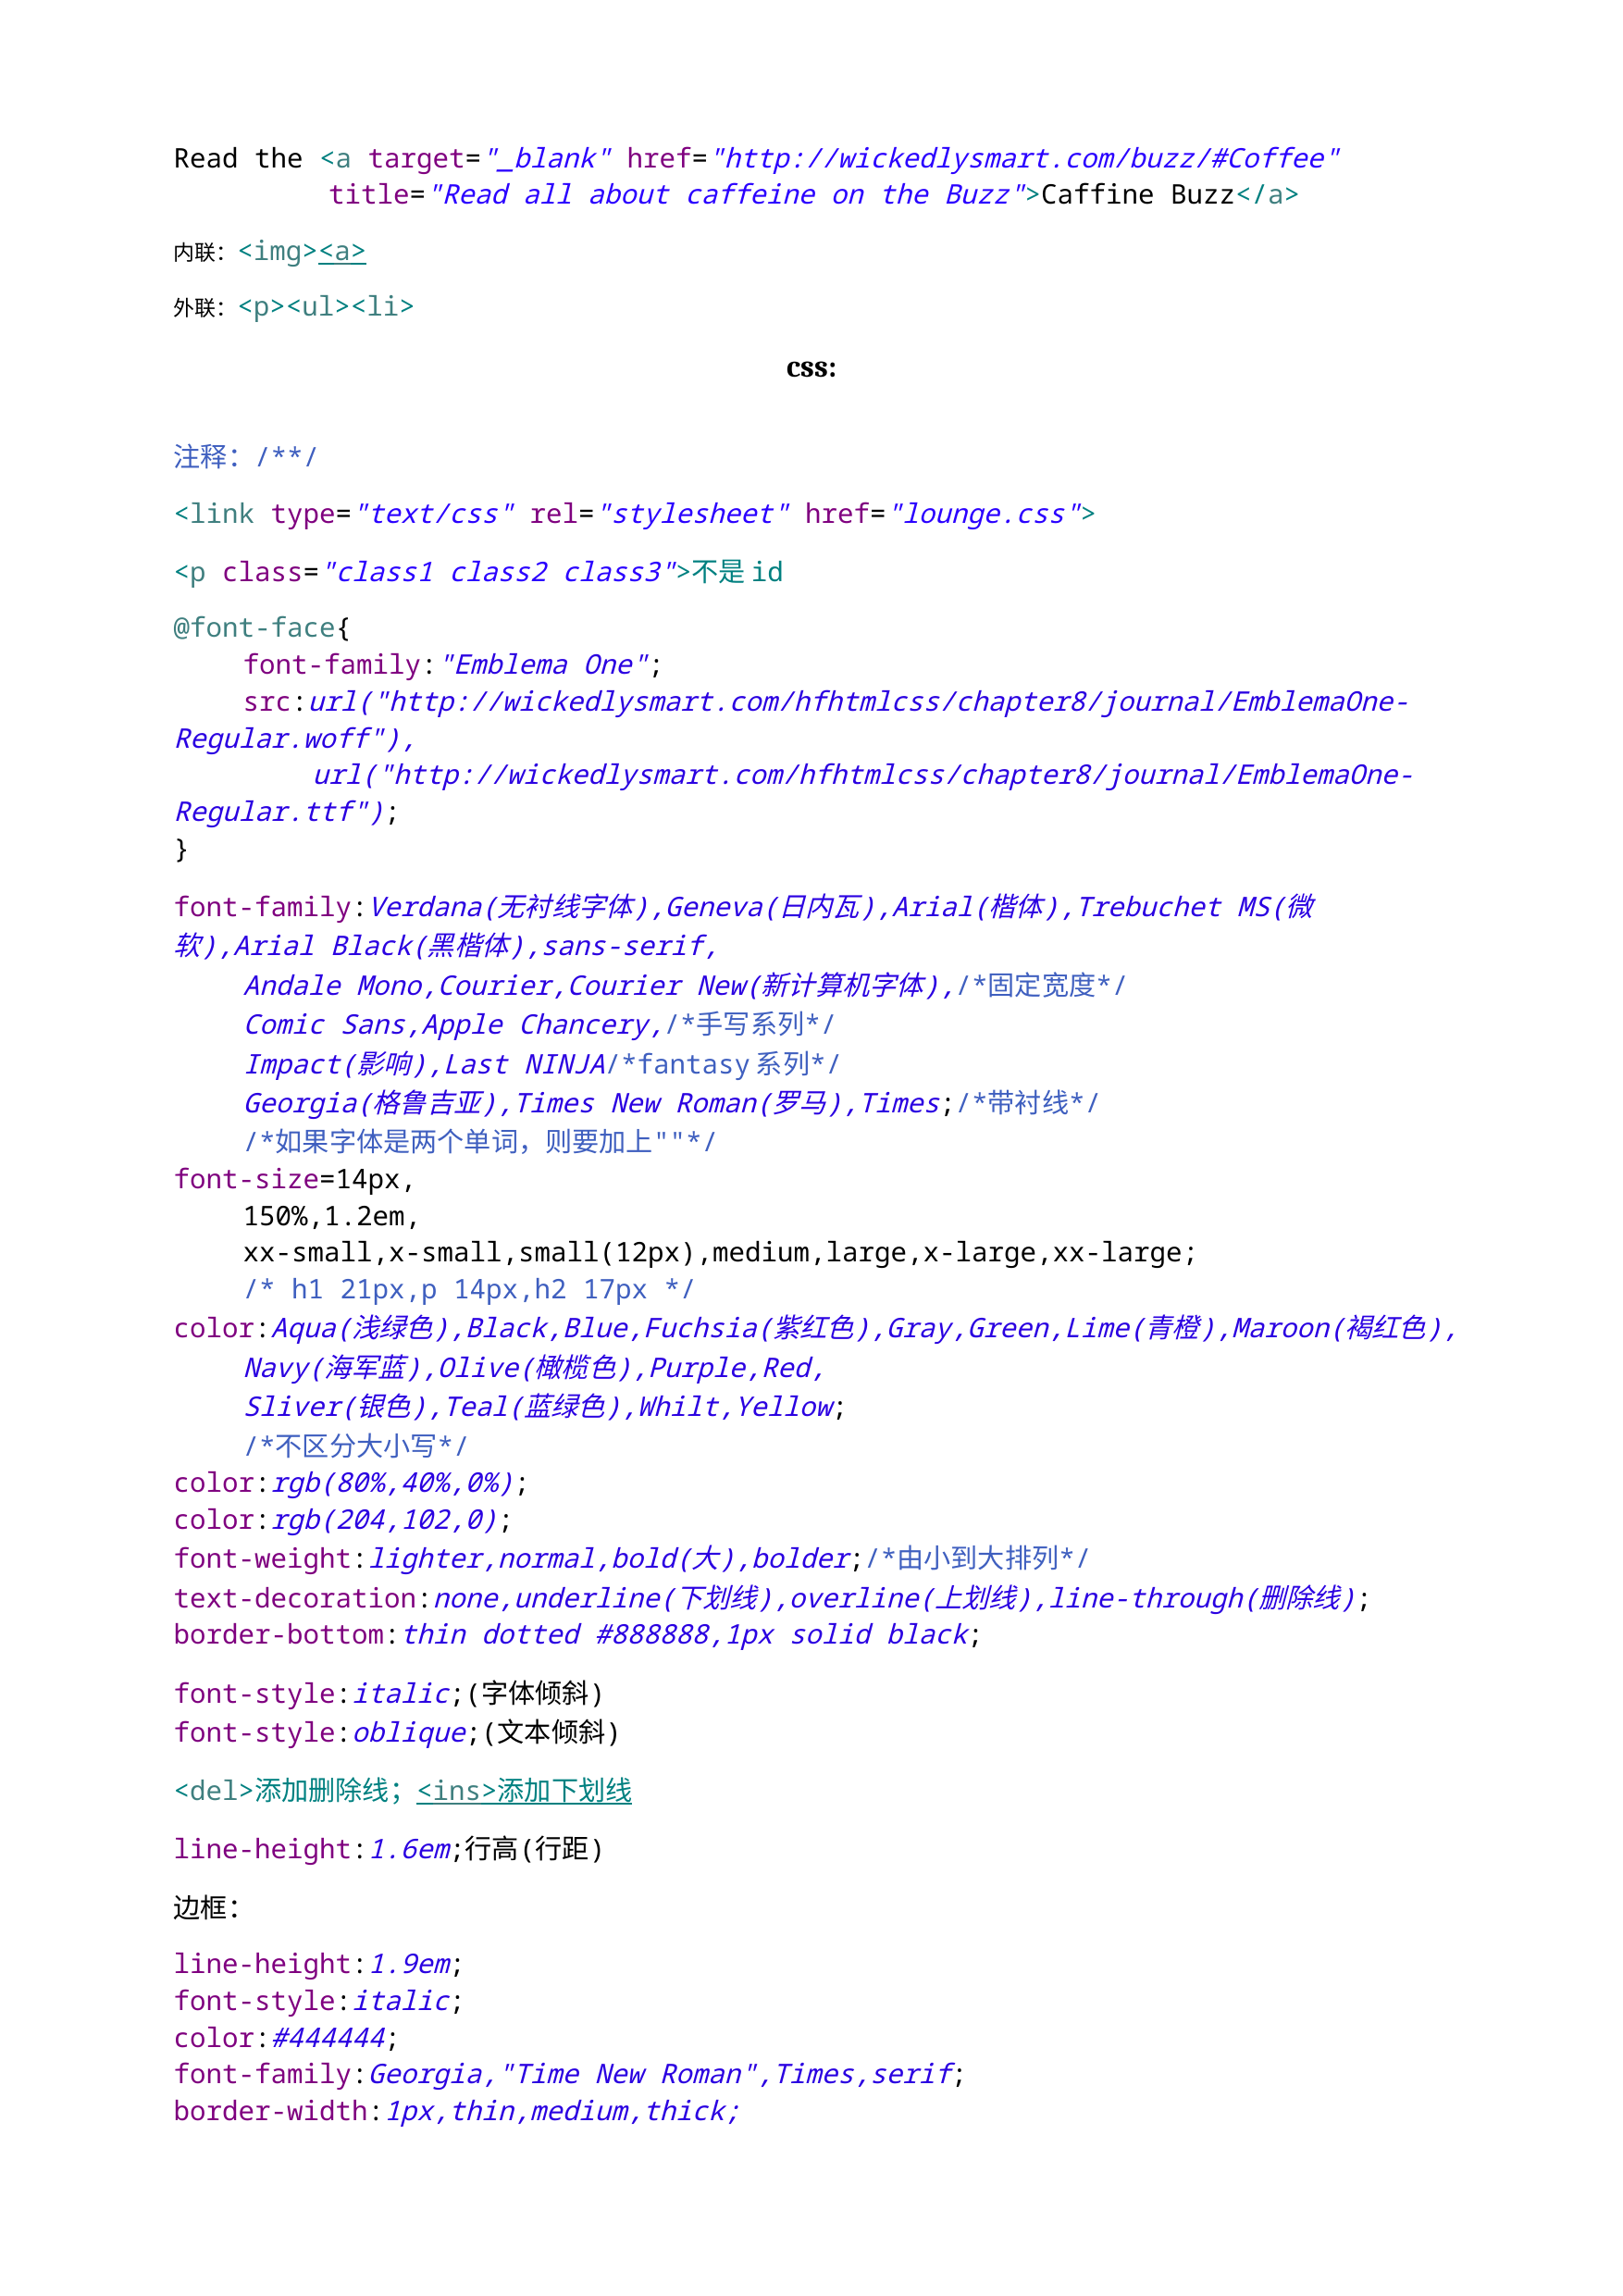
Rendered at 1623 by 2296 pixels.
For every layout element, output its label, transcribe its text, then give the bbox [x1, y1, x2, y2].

text font-family:Verdana(无衬线字体),Geneva(日内瓦),Arial(楷体),Trebuchet MS(微软),Arial Black(黑楷体),sans-serif, [173, 885, 1449, 963]
text /*不区分大小写*/ [173, 1424, 1449, 1464]
text Sliver(银色),Teal(蓝绿色),Whilt,Yellow; [173, 1385, 1449, 1424]
text text-decoration:none,underline(下划线),overline(上划线),line-through(删除线); [173, 1576, 1449, 1616]
text color:Aqua(浅绿色),Black,Blue,Fuchsia(紫红色),Gray,Green,Lime(青橙),Maroon(褐红色), [173, 1307, 1449, 1346]
text title="Read all about caffeine on the Buzz">Caffine Buzz</a> [173, 176, 1449, 212]
text font-family:Georgia,"Time New Roman",Times,serif; [173, 2055, 1449, 2091]
text color:rgb(204,102,0); [173, 1500, 1449, 1537]
text font-size=14px, [173, 1160, 1449, 1197]
text 内联：<img><a> [173, 231, 1449, 268]
text border-width:1px,thin,medium,thick; [173, 2091, 1449, 2128]
text line-height:1.6em;行高(行距) [173, 1828, 1449, 1867]
text font-family:"Emblema One"; [173, 645, 1449, 682]
text @font-face{ [173, 609, 1449, 645]
text <p class="class1 class2 class3">不是id [173, 550, 1449, 590]
text font-style:oblique;(文本倾斜) [173, 1711, 1449, 1750]
text <link type="text/css" rel="stylesheet" href="lounge.css"> [173, 494, 1449, 531]
text font-style:italic;(字体倾斜) [173, 1671, 1449, 1711]
text src:url("http://wickedlysmart.com/hfhtmlcss/chapter8/journal/EmblemaOne-Regular.woff"), [173, 682, 1449, 756]
text border-bottom:thin dotted #888888,1px solid black; [173, 1616, 1449, 1652]
text color:rgb(80%,40%,0%); [173, 1464, 1449, 1500]
text } [173, 829, 1449, 866]
text url("http://wickedlysmart.com/hfhtmlcss/chapter8/journal/EmblemaOne-Regular.ttf"); [173, 756, 1449, 829]
text 外联：<p><ul><li> [173, 288, 1449, 324]
text 边框： [173, 1886, 1449, 1926]
text Comic Sans,Apple Chancery,/*手写系列*/ [173, 1003, 1449, 1042]
text 150%,1.2em, [173, 1197, 1449, 1234]
text Navy(海军蓝),Olive(橄榄色),Purple,Red, [173, 1346, 1449, 1385]
text Georgia(格鲁吉亚),Times New Roman(罗马),Times;/*带衬线*/ [173, 1081, 1449, 1121]
text /*如果字体是两个单词，则要加上""*/ [173, 1121, 1449, 1160]
text xx-small,x-small,small(12px),medium,large,x-large,xx-large; [173, 1234, 1449, 1270]
text line-height:1.9em; [173, 1944, 1449, 1981]
text Read the <a target="_blank" href="http://wickedlysmart.com/buzz/#Coffee" [173, 139, 1449, 176]
text Andale Mono,Courier,Courier New(新计算机字体),/*固定宽度*/ [173, 963, 1449, 1003]
text color:#444444; [173, 2018, 1449, 2055]
text <del>添加删除线；<ins>添加下划线 [173, 1769, 1449, 1808]
text font-style:italic; [173, 1981, 1449, 2018]
text /* h1 21px,p 14px,h2 17px */ [173, 1270, 1449, 1307]
subtitle css: [173, 349, 1449, 385]
text Impact(影响),Last NINJA/*fantasy系列*/ [173, 1042, 1449, 1081]
text 注释：/**/ [173, 436, 1449, 475]
text font-weight:lighter,normal,bold(大),bolder;/*由小到大排列*/ [173, 1537, 1449, 1576]
